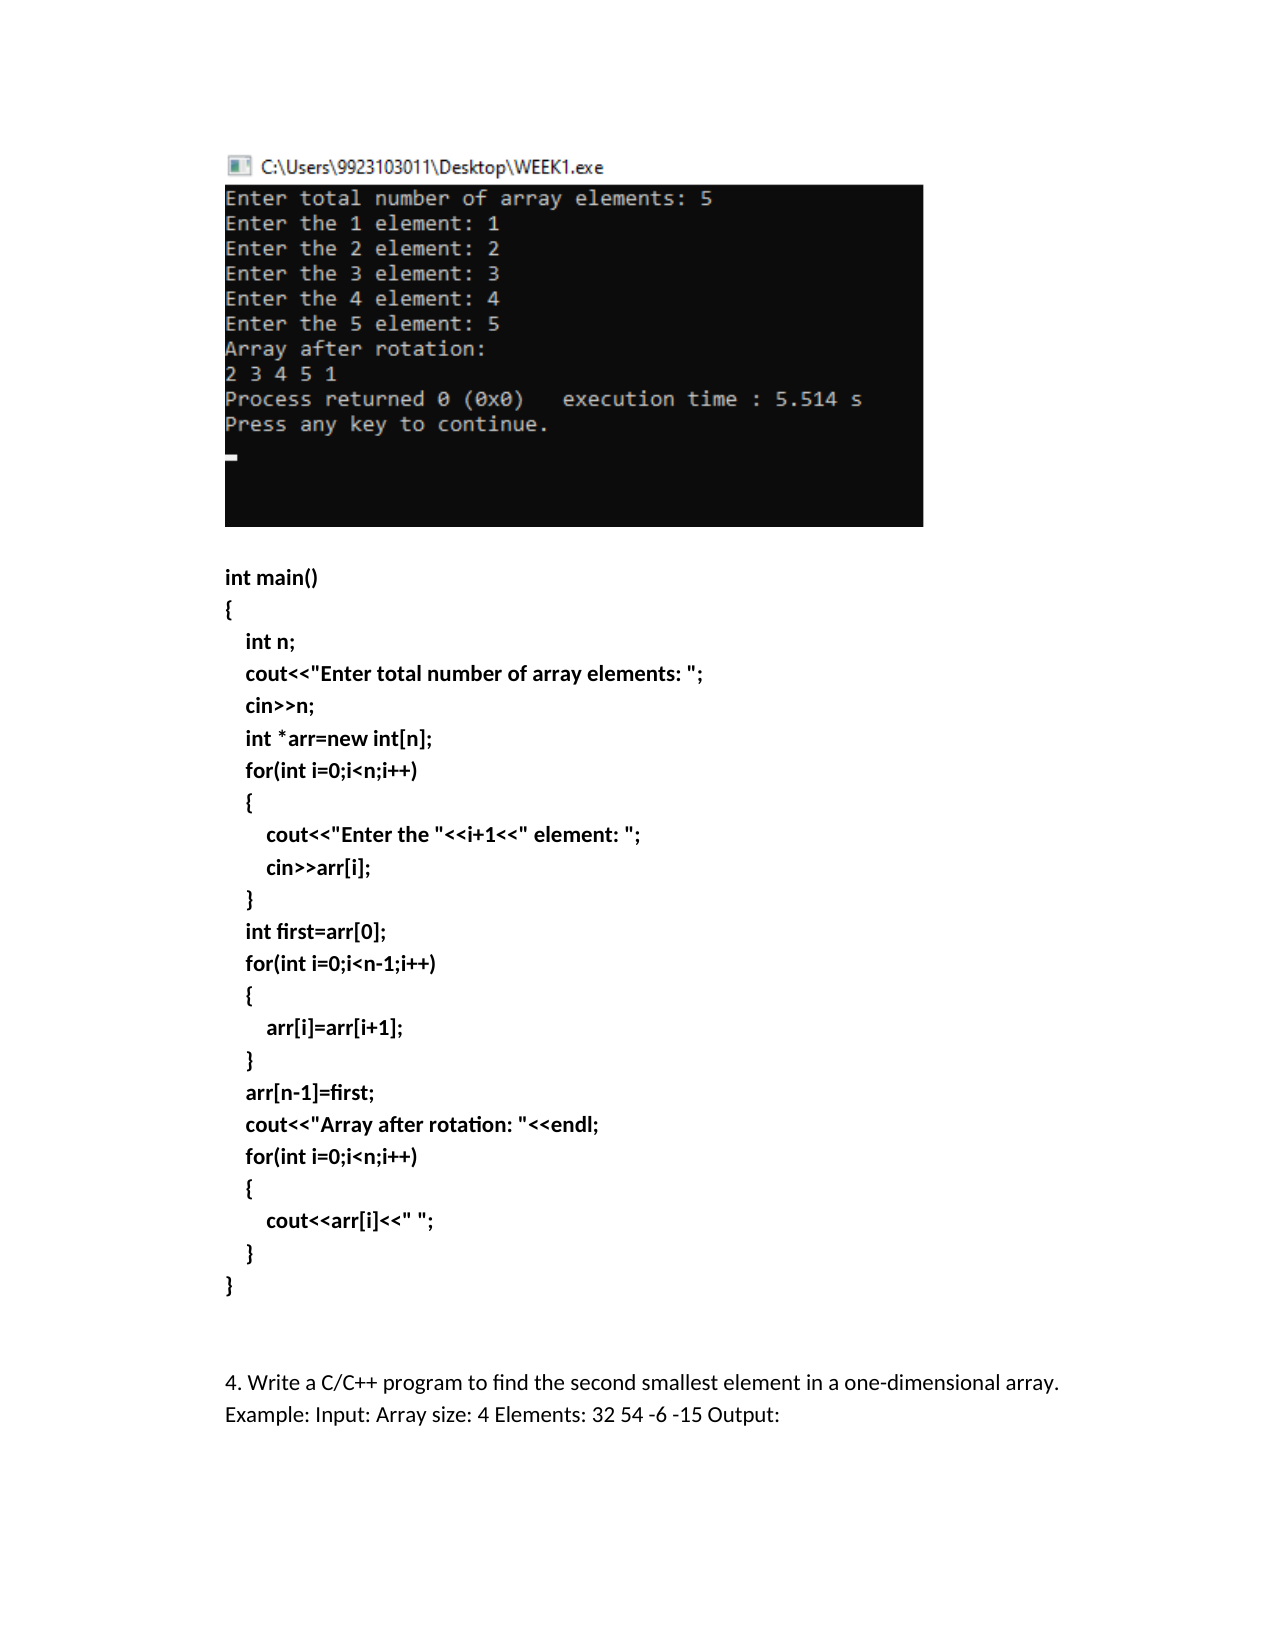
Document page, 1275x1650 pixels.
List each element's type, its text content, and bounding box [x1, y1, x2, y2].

list cout<<arr[i]<<" "; [225, 1207, 1125, 1235]
list int *arr=new int[n]; [225, 724, 1125, 752]
list cout<<"Enter the "<<i+1<<" element: "; [225, 820, 1125, 848]
list for(int i=0;i<n;i++) [225, 756, 1125, 784]
list 4. Write a C/C++ program to find the second smallest element in a one-dimensional array. Example: Input: Array size: 4 Elements: 32 54 -6 -15 Output: [225, 1368, 1125, 1428]
list } [225, 885, 1125, 913]
list int n; [225, 627, 1125, 655]
list { [225, 788, 1125, 816]
list { [225, 1174, 1125, 1202]
picture [225, 150, 924, 527]
list int main() [225, 563, 1125, 591]
list } [225, 1239, 1125, 1267]
list arr[i]=arr[i+1]; [225, 1013, 1125, 1042]
list } [225, 1271, 1125, 1299]
list for(int i=0;i<n;i++) [225, 1142, 1125, 1170]
list { [225, 595, 1125, 623]
list cin>>n; [225, 692, 1125, 720]
list cout<<"Array after rotation: "<<endl; [225, 1110, 1125, 1138]
list cin>>arr[i]; [225, 853, 1125, 881]
list for(int i=0;i<n-1;i++) [225, 949, 1125, 977]
list arr[n-1]=first; [225, 1078, 1125, 1106]
list cout<<"Enter total number of array elements: "; [225, 659, 1125, 687]
list int first=arr[0]; [225, 917, 1125, 945]
list { [225, 981, 1125, 1009]
list } [225, 1046, 1125, 1074]
